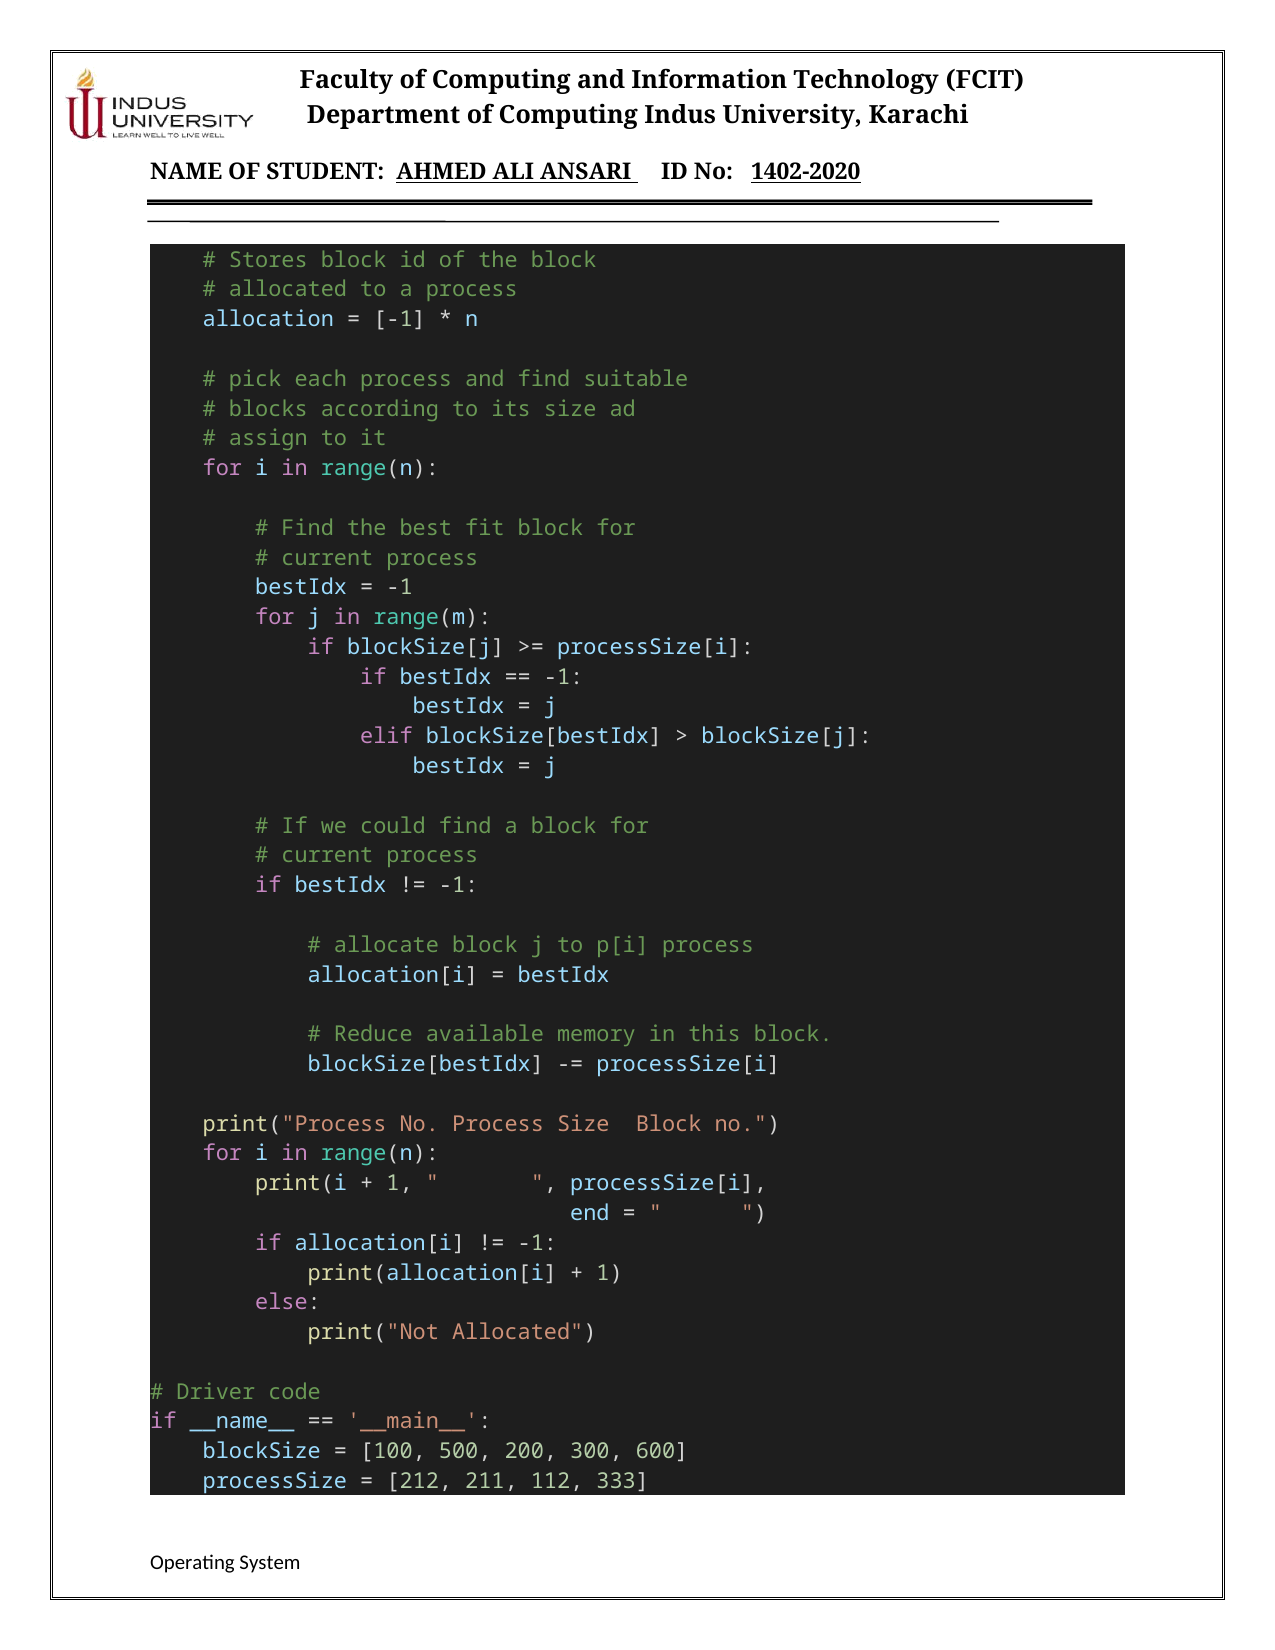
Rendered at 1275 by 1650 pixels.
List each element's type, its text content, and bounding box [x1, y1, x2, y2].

text print(i + 1, " ", processSize[i], [150, 1167, 1125, 1197]
text print("Process No. Process Size Block no.") [150, 1108, 1125, 1137]
text bestIdx = -1 [150, 571, 1125, 601]
text else: [150, 1286, 1125, 1316]
text allocation[i] = bestIdx [150, 959, 1125, 988]
text elif blockSize[bestIdx] > blockSize[j]: [150, 720, 1125, 750]
text # current process [150, 542, 1125, 571]
text # Stores block id of the block [150, 244, 1125, 273]
text if blockSize[j] >= processSize[i]: [150, 631, 1125, 661]
text # allocated to a process [150, 273, 1125, 303]
text if bestIdx != -1: [150, 869, 1125, 899]
text for j in range(m): [150, 601, 1125, 631]
picture [147, 199, 1093, 205]
text # assign to it [150, 422, 1125, 452]
text blockSize = [100, 500, 200, 300, 600] [150, 1435, 1125, 1465]
text # current process [150, 839, 1125, 869]
text bestIdx = j [150, 750, 1125, 780]
text if __name__ == '__main__': [150, 1406, 1125, 1435]
picture [59, 54, 257, 154]
text blockSize[bestIdx] -= processSize[i] [150, 1048, 1125, 1078]
text # Driver code [150, 1376, 1125, 1406]
text # allocate block j to p[i] process [150, 929, 1125, 959]
text # If we could find a block for [150, 810, 1125, 839]
text # blocks according to its size ad [150, 393, 1125, 422]
text # Find the best fit block for [150, 512, 1125, 542]
text for i in range(n): [150, 1137, 1125, 1167]
text bestIdx = j [150, 691, 1125, 720]
text # pick each process and find suitable [150, 363, 1125, 393]
text print(allocation[i] + 1) [150, 1257, 1125, 1286]
text allocation = [-1] * n [150, 303, 1125, 333]
text end = " ") [150, 1197, 1125, 1227]
text processSize = [212, 211, 112, 333] [150, 1465, 1125, 1495]
text if allocation[i] != -1: [150, 1227, 1125, 1257]
text for i in range(n): [150, 452, 1125, 482]
text # Reduce available memory in this block. [150, 1018, 1125, 1048]
text if bestIdx == -1: [150, 661, 1125, 691]
text print("Not Allocated") [150, 1316, 1125, 1346]
